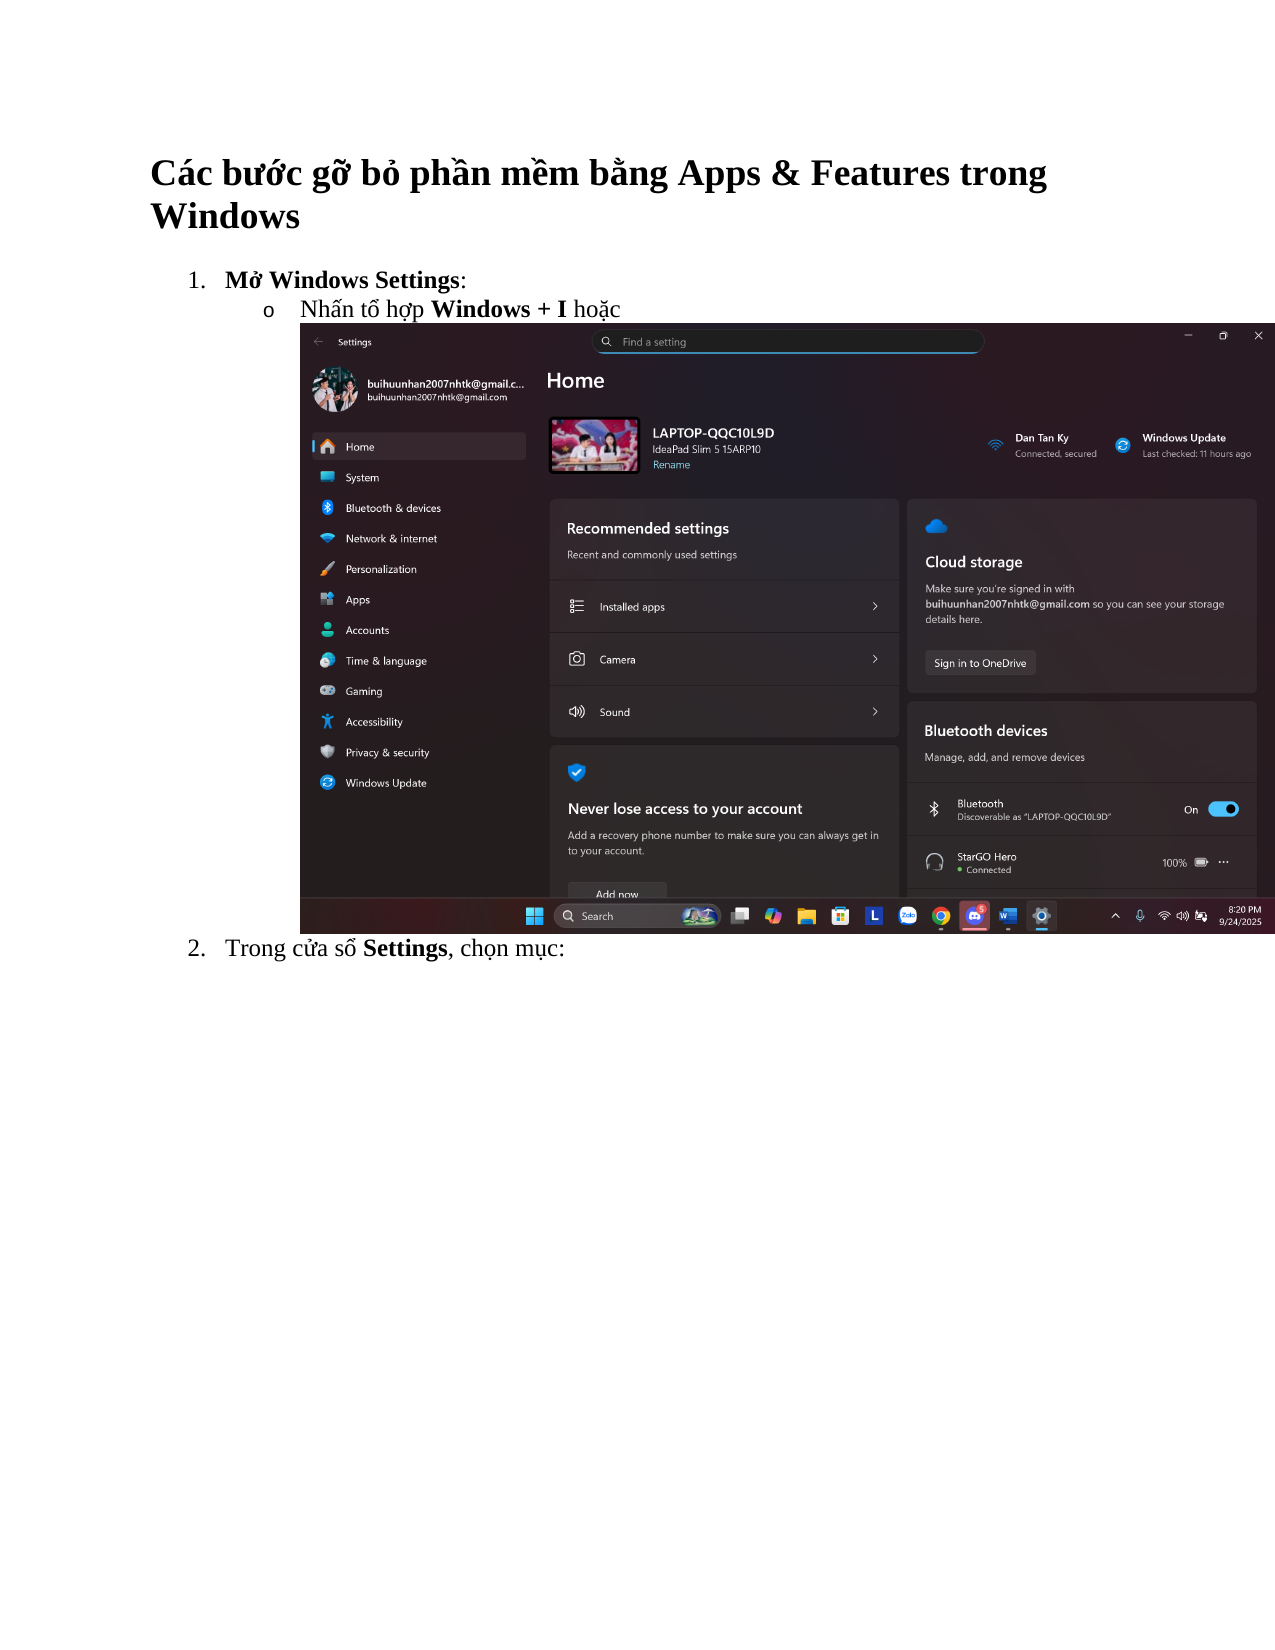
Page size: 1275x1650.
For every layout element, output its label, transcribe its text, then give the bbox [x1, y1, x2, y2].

text Các bước gỡ bỏ phần mềm bằng Apps & Features trong Windows [150, 150, 1125, 236]
picture [300, 323, 1275, 934]
list Trong cửa sổ Settings, chọn mục: [187, 933, 1125, 962]
list Mở Windows Settings: [187, 265, 1125, 294]
